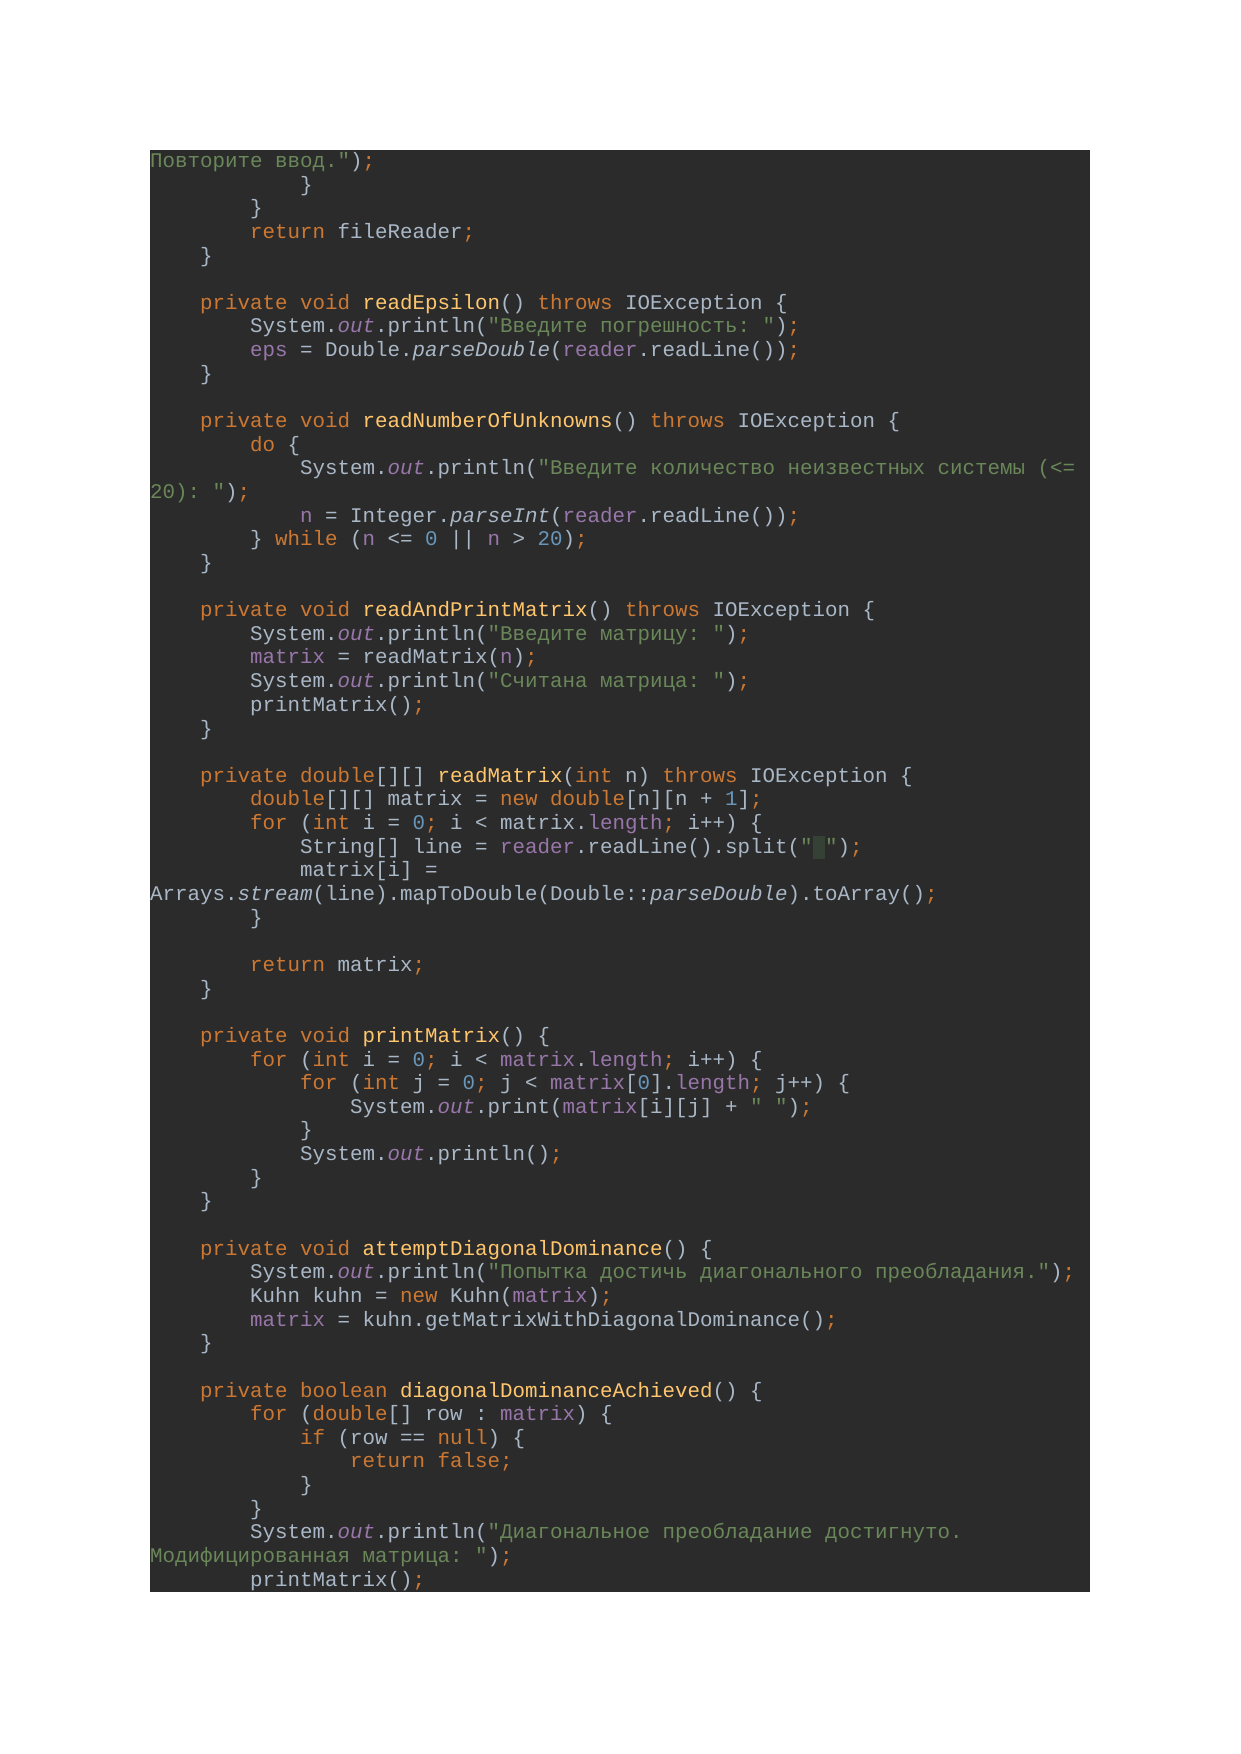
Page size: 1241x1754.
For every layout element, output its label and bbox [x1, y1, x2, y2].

text [150, 150, 1090, 1592]
